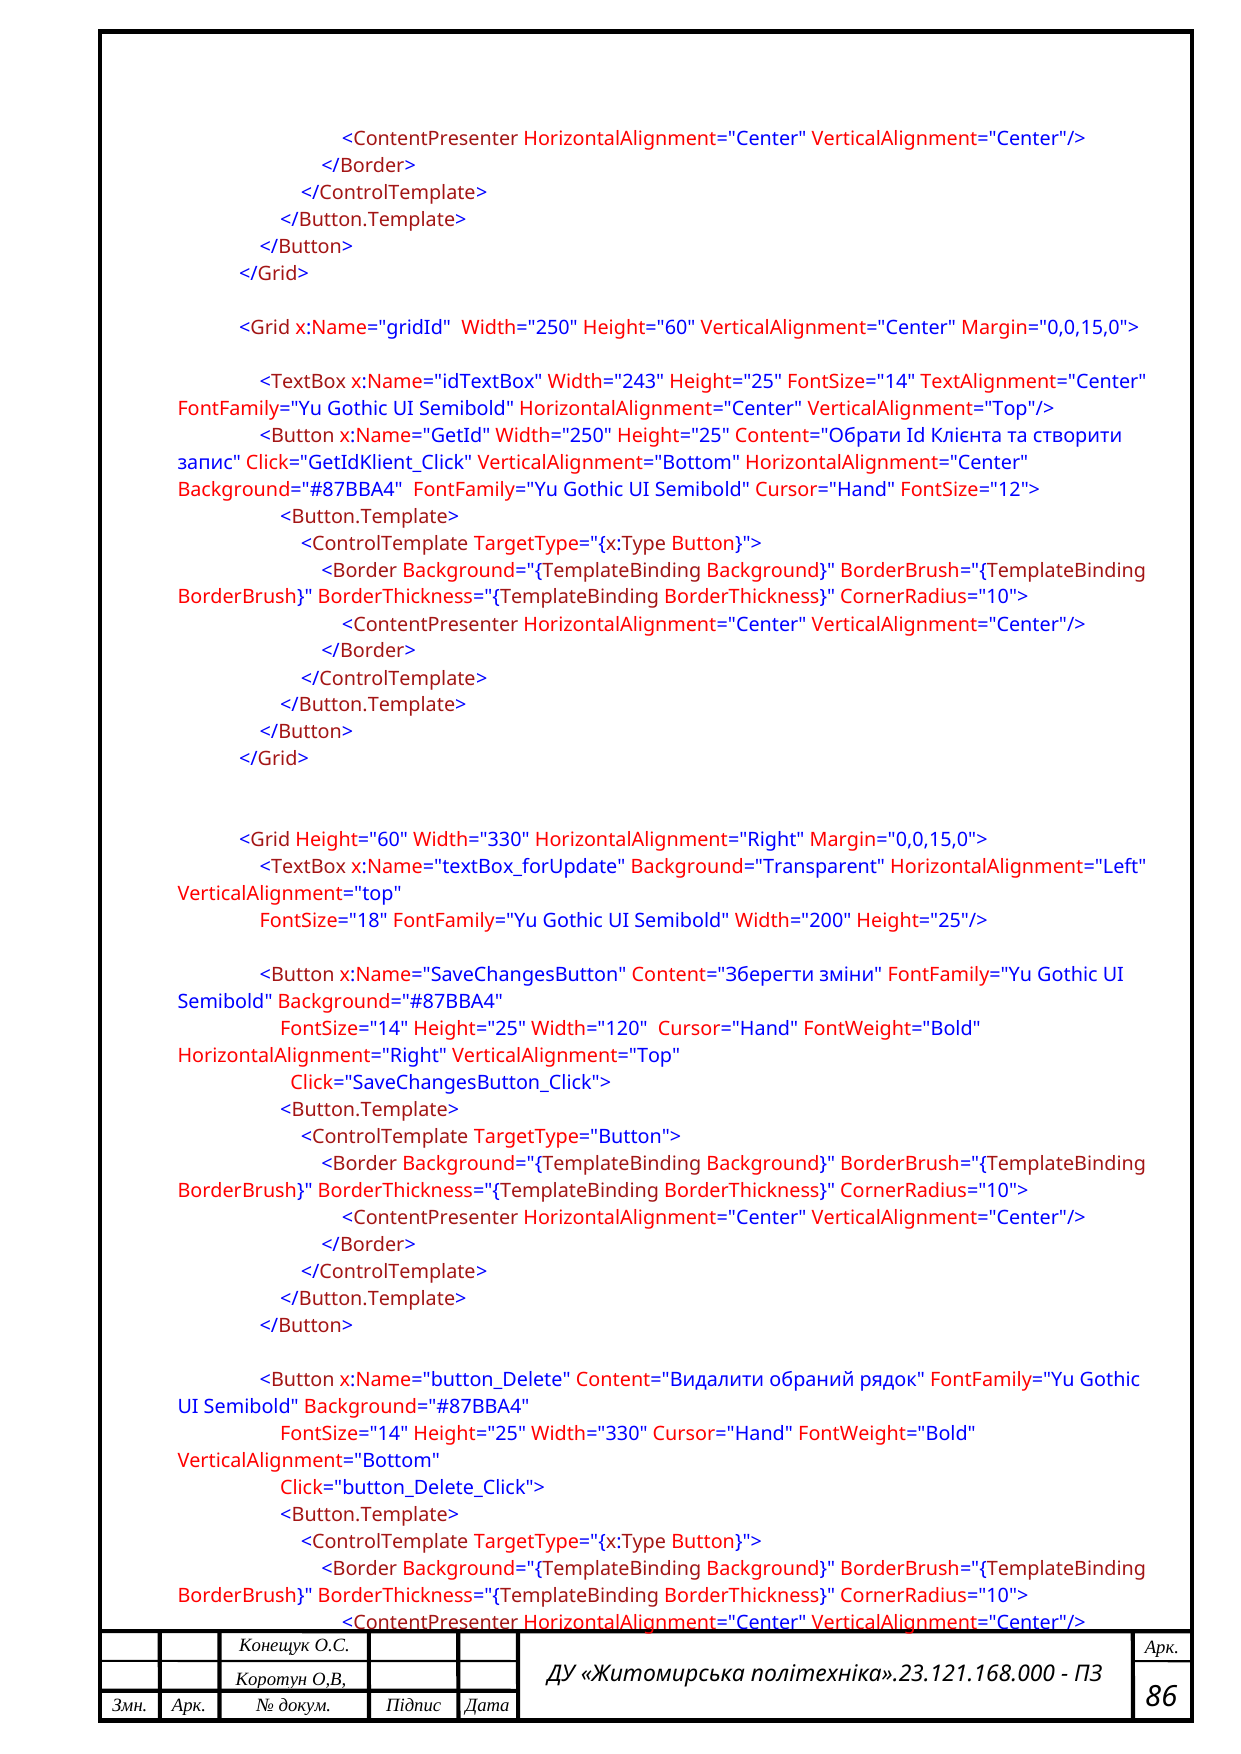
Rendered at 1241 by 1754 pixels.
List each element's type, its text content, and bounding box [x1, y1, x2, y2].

text <Button x:Name="GetId" Width="250" Height="25" Content="Обрати Id Клієнта та створити запис" Click="GetIdKlient_Click" VerticalAlignment="Bottom" HorizontalAlignment="Center" Background="#87BBA4" FontFamily="Yu Gothic UI Semibold" Cursor="Hand" FontSize="12"> [177, 421, 1152, 502]
text </Grid> [177, 745, 1152, 772]
text Click="button_Delete_Click"> [177, 1473, 1152, 1500]
text FontSize="14" Height="25" Width="330" Cursor="Hand" FontWeight="Bold" VerticalAlignment="Bottom" [177, 1419, 1152, 1473]
text <ControlTemplate TargetType="{x:Type Button}"> [177, 529, 1152, 556]
text <TextBox x:Name="textBox_forUpdate" Background="Transparent" HorizontalAlignment="Left" VerticalAlignment="top" [177, 853, 1152, 907]
text <ContentPresenter HorizontalAlignment="Center" VerticalAlignment="Center"/> [177, 1203, 1152, 1230]
text <Button x:Name="button_Delete" Content="Видалити обраний рядок" FontFamily="Yu Gothic UI Semibold" Background="#87BBA4" [177, 1365, 1152, 1419]
text </Border> [177, 637, 1152, 664]
text </Button> [177, 718, 1152, 745]
text <Button.Template> [177, 502, 1152, 529]
text </Button> [177, 1311, 1152, 1338]
text <ContentPresenter HorizontalAlignment="Center" VerticalAlignment="Center"/> [177, 1608, 1152, 1635]
text <Border Background="{TemplateBinding Background}" BorderBrush="{TemplateBinding BorderBrush}" BorderThickness="{TemplateBinding BorderThickness}" CornerRadius="10"> [177, 556, 1152, 610]
text <Border Background="{TemplateBinding Background}" BorderBrush="{TemplateBinding BorderBrush}" BorderThickness="{TemplateBinding BorderThickness}" CornerRadius="10"> [177, 1149, 1152, 1203]
text </ControlTemplate> [177, 178, 1152, 205]
text </Button> [177, 232, 1152, 259]
text FontSize="14" Height="25" Width="120" Cursor="Hand" FontWeight="Bold" HorizontalAlignment="Right" VerticalAlignment="Top" [177, 1014, 1152, 1068]
text </Button.Template> [177, 205, 1152, 232]
text <Button.Template> [177, 1095, 1152, 1122]
text Click="SaveChangesButton_Click"> [177, 1068, 1152, 1095]
text <Grid x:Name="gridId" Width="250" Height="60" VerticalAlignment="Center" Margin="0,0,15,0"> [177, 313, 1152, 340]
text </Border> [177, 1230, 1152, 1257]
text </Button.Template> [177, 691, 1152, 718]
text <ControlTemplate TargetType="Button"> [177, 1122, 1152, 1149]
text <Button.Template> [177, 1500, 1152, 1527]
text </ControlTemplate> [177, 664, 1152, 691]
text </ControlTemplate> [177, 1257, 1152, 1284]
text <ContentPresenter HorizontalAlignment="Center" VerticalAlignment="Center"/> [177, 610, 1152, 637]
text <Grid Height="60" Width="330" HorizontalAlignment="Right" Margin="0,0,15,0"> [177, 826, 1152, 853]
text </Button.Template> [177, 1284, 1152, 1311]
text <ControlTemplate TargetType="{x:Type Button}"> [177, 1527, 1152, 1554]
text </Grid> [177, 259, 1152, 286]
text <ContentPresenter HorizontalAlignment="Center" VerticalAlignment="Center"/> [177, 124, 1152, 151]
text <TextBox x:Name="idTextBox" Width="243" Height="25" FontSize="14" TextAlignment="Center" FontFamily="Yu Gothic UI Semibold" HorizontalAlignment="Center" VerticalAlignment="Top"/> [177, 367, 1152, 421]
text </Border> [177, 151, 1152, 178]
text FontSize="18" FontFamily="Yu Gothic UI Semibold" Width="200" Height="25"/> [177, 907, 1152, 933]
text <Border Background="{TemplateBinding Background}" BorderBrush="{TemplateBinding BorderBrush}" BorderThickness="{TemplateBinding BorderThickness}" CornerRadius="10"> [177, 1554, 1152, 1608]
text <Button x:Name="SaveChangesButton" Content="Зберегти зміни" FontFamily="Yu Gothic UI Semibold" Background="#87BBA4" [177, 961, 1152, 1014]
